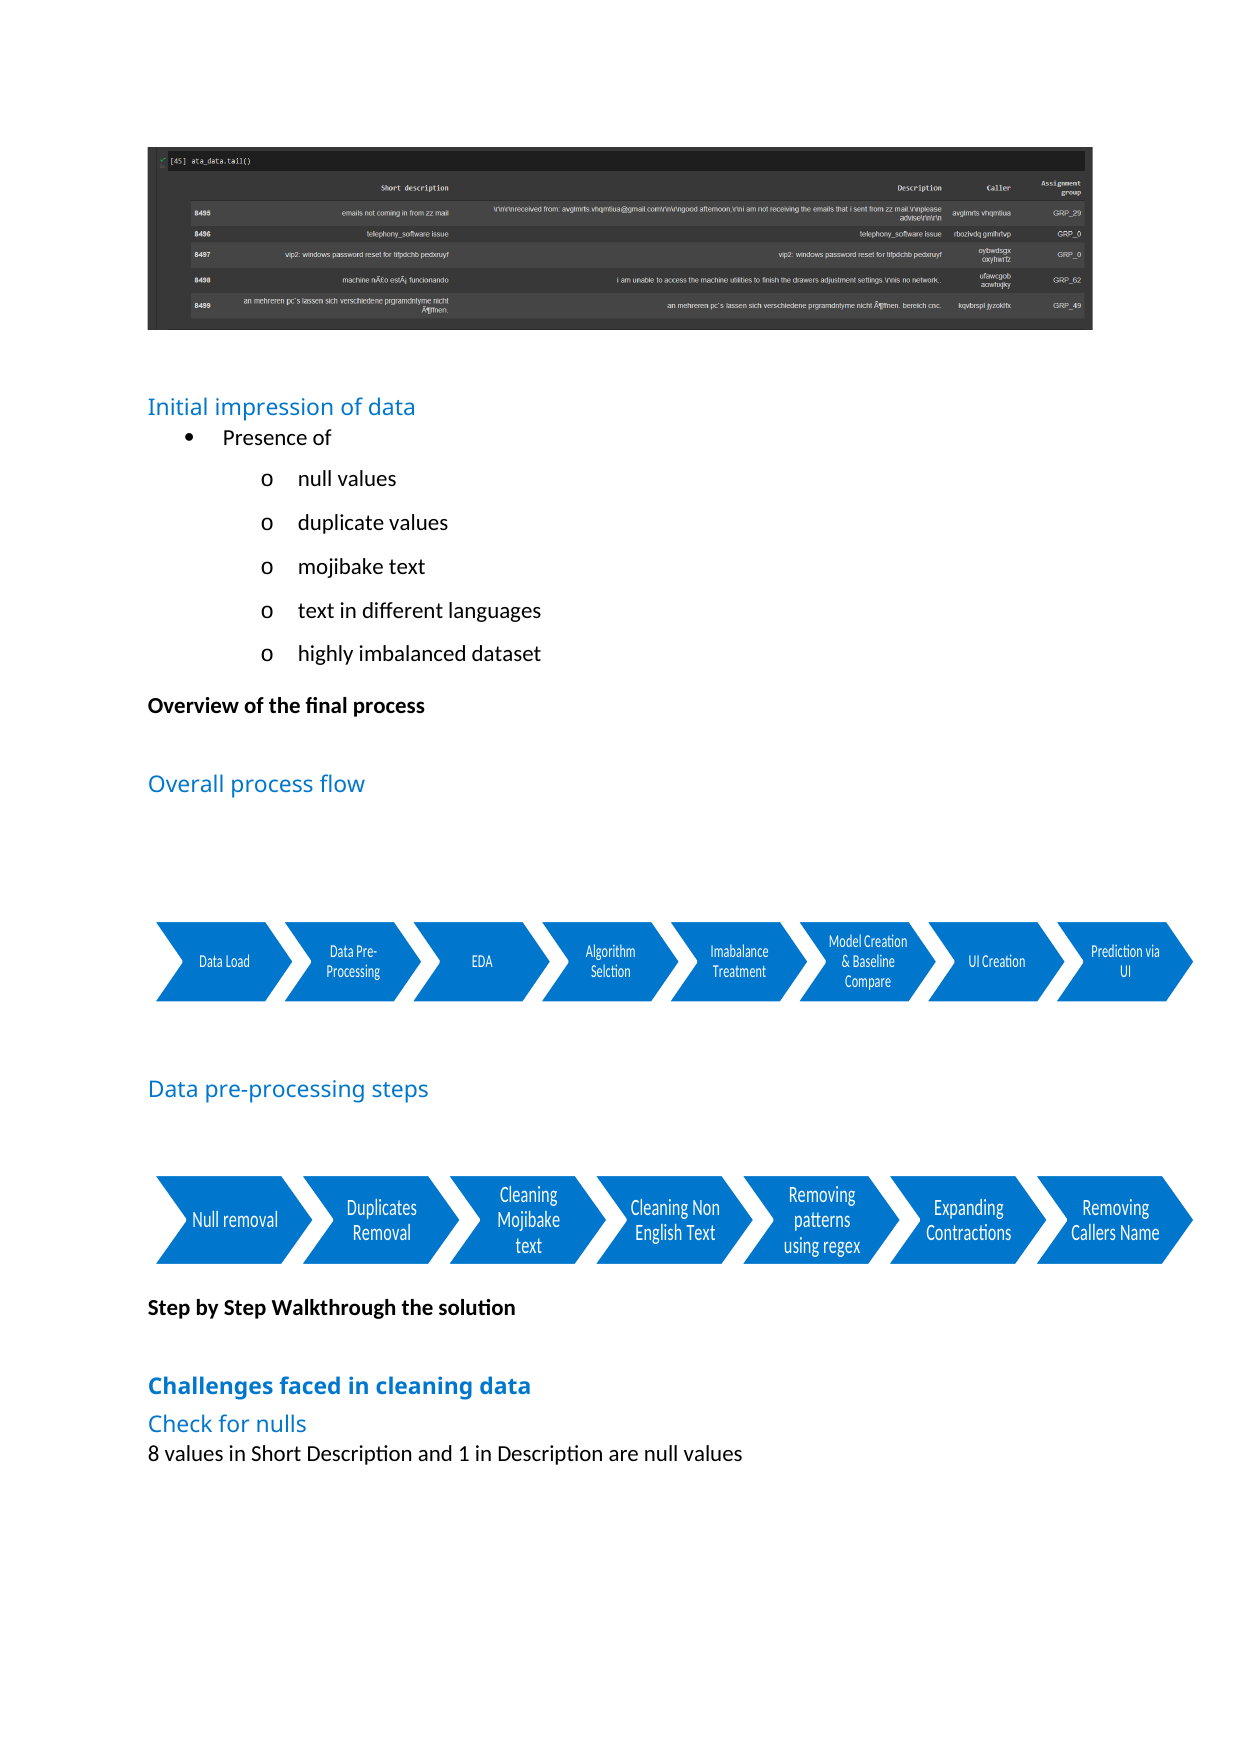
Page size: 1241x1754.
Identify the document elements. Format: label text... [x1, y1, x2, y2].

subtitle Step by Step Walkthrough the solution [148, 1285, 1093, 1322]
picture [147, 147, 1093, 330]
list duplicate values [260, 508, 1093, 537]
list highly imbalanced dataset [260, 639, 1093, 669]
list mojibake text [260, 552, 1093, 581]
subtitle Overall process flow [148, 763, 1093, 800]
list text in different languages [260, 596, 1093, 625]
text 8 values in Short Description and 1 in Description are null values [148, 1439, 1093, 1467]
subtitle Check for nulls [148, 1402, 1093, 1439]
subtitle Initial impression of data [148, 385, 1093, 423]
subtitle Data pre-processing steps [148, 1067, 1093, 1104]
list Presence of [185, 423, 1093, 451]
list null values [260, 464, 1093, 494]
subtitle Challenges faced in cleaning data [148, 1364, 1093, 1402]
subtitle Overview of the final process [148, 683, 1093, 721]
